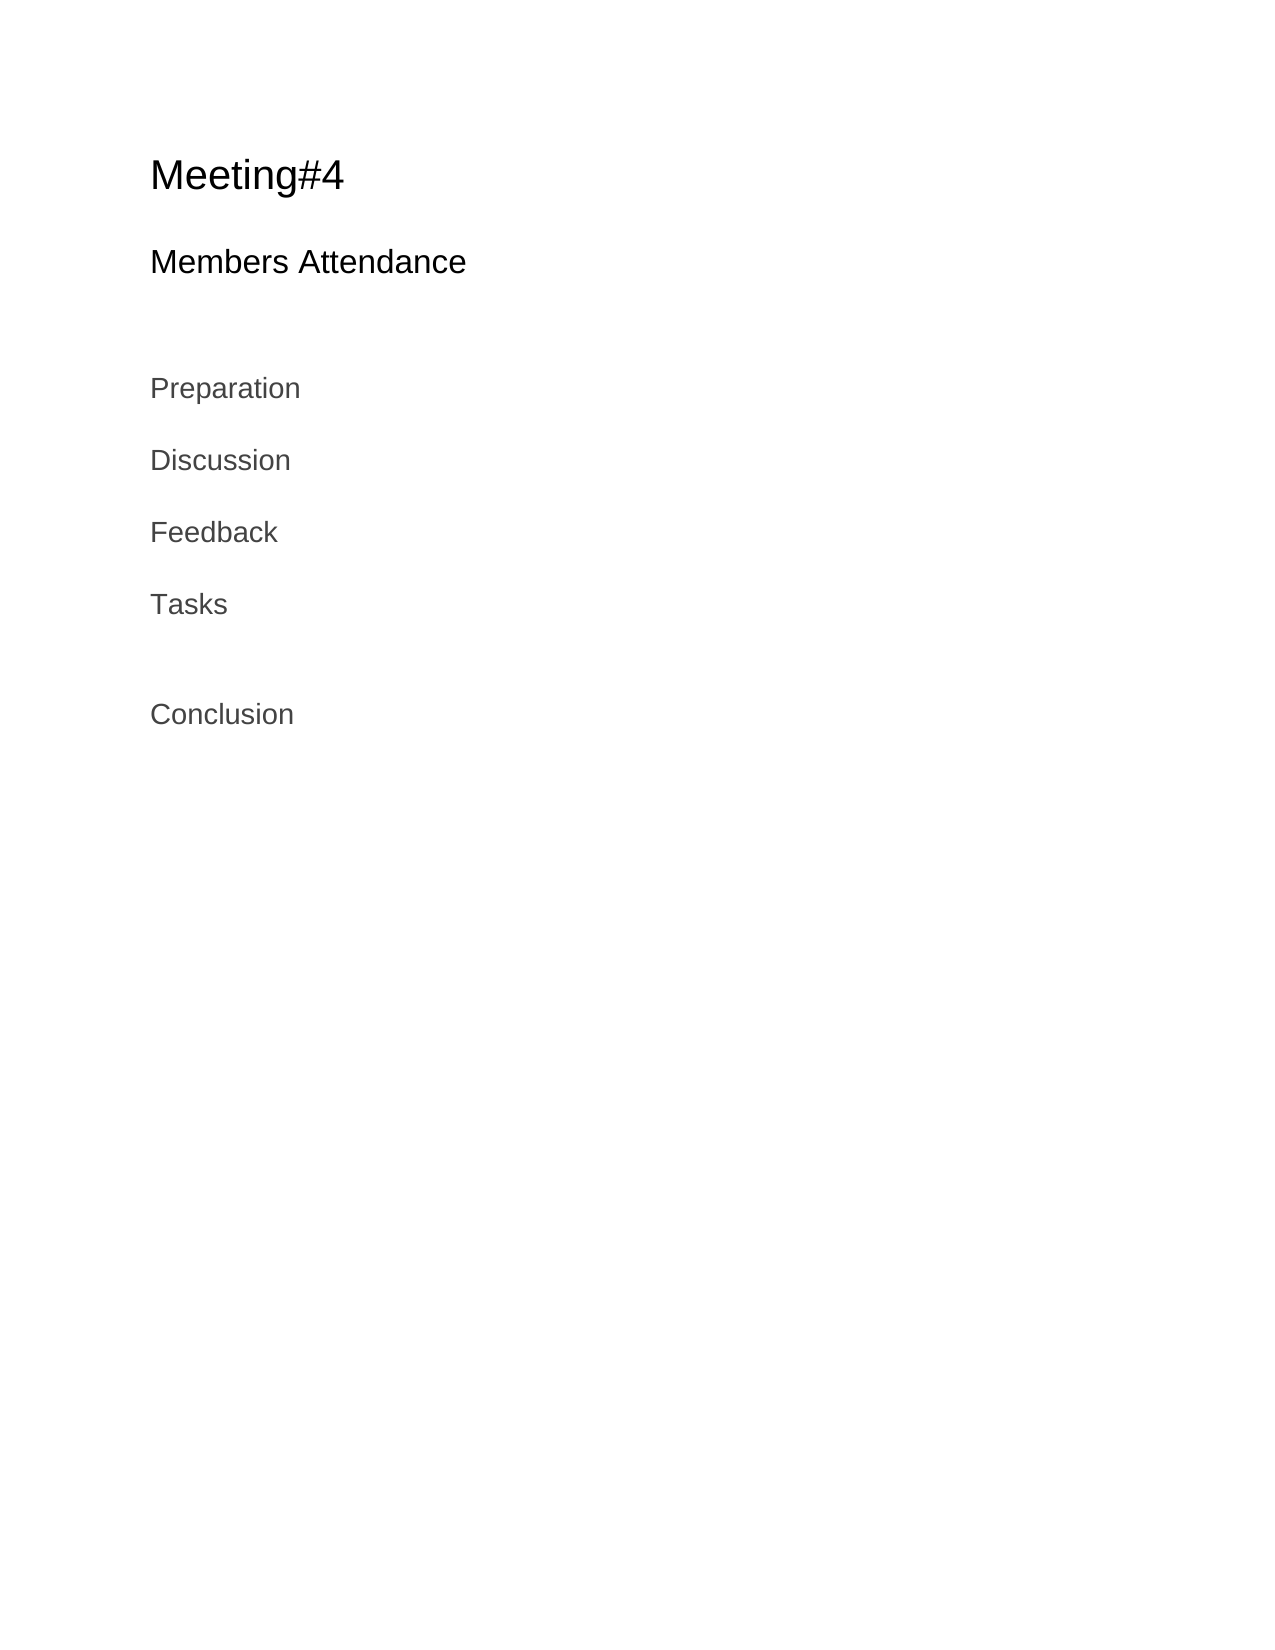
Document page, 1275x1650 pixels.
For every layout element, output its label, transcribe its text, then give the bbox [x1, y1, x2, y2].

subtitle Members Attendance [150, 243, 1125, 281]
subtitle Tasks [150, 587, 1125, 620]
subtitle Discussion [150, 443, 1125, 477]
subtitle Preparation [150, 371, 1125, 405]
subtitle Conclusion [150, 697, 1125, 731]
subtitle Meeting#4 [150, 150, 1125, 198]
subtitle Feedback [150, 515, 1125, 548]
